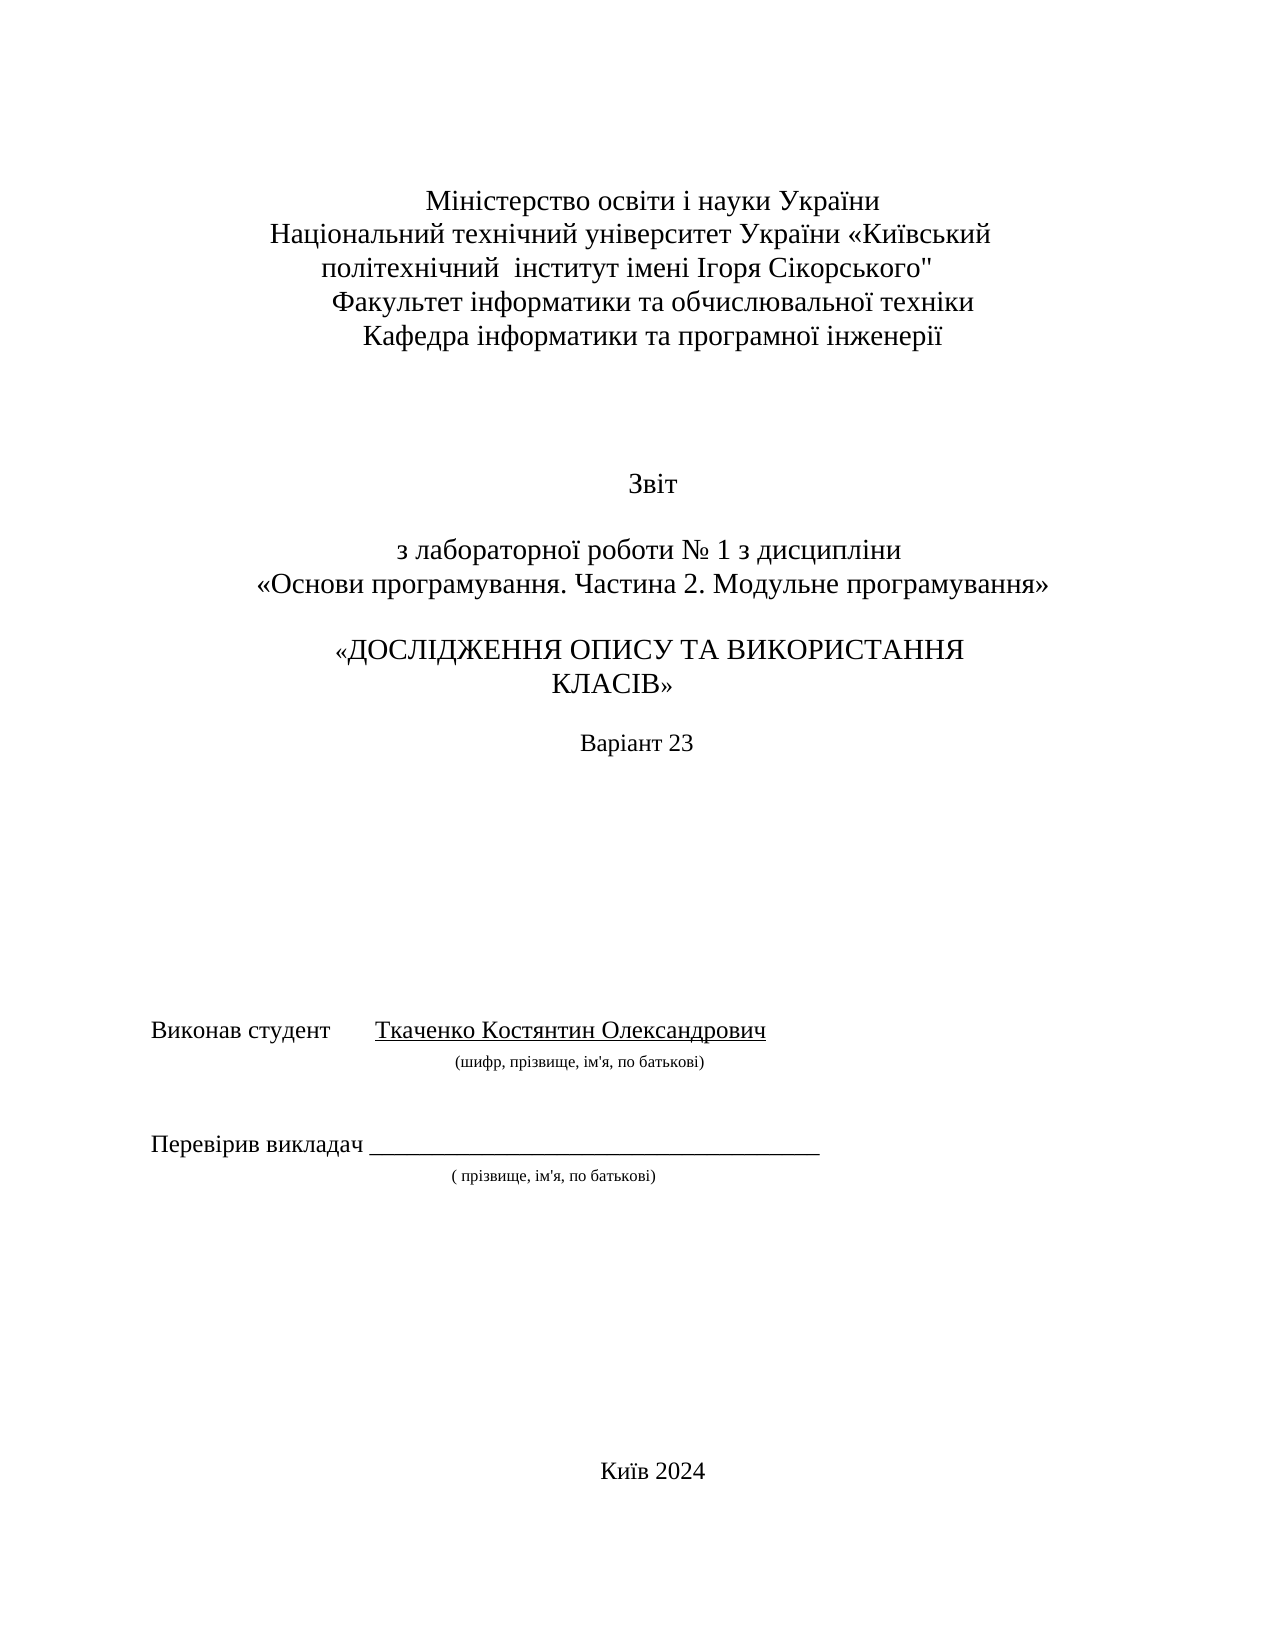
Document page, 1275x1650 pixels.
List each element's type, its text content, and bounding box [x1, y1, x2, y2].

text (шифр, прізвище, ім'я, по батькові) [445, 1044, 1125, 1072]
text Виконав студент Ткаченко Костянтин Олександрович [151, 1015, 1125, 1044]
text з лабораторної роботи № 1 з дисципліни [396, 532, 1125, 566]
text Кафедра інформатики та програмної інженерії [363, 318, 1125, 351]
text Звіт [628, 466, 1125, 499]
text Київ 2024 [600, 1456, 1125, 1485]
text «Основи програмування. Частина 2. Модульне програмування» [256, 566, 1125, 599]
text Варіант 23 [580, 728, 1125, 757]
text Міністерство освіти і науки України [425, 183, 1125, 216]
text Національний технічний університет України «Київський політехнічний інститут імені Ігоря Сікорського" [199, 216, 1062, 283]
text ( прізвище, ім'я, по батькові) [445, 1158, 1125, 1187]
text Перевірив викладач ____________________________________ [151, 1129, 1125, 1158]
text «ДОСЛІДЖЕННЯ ОПИСУ ТА ВИКОРИСТАННЯ КЛАСІВ» [225, 632, 999, 699]
text Факультет інформатики та обчислювальної техніки [332, 284, 1125, 318]
